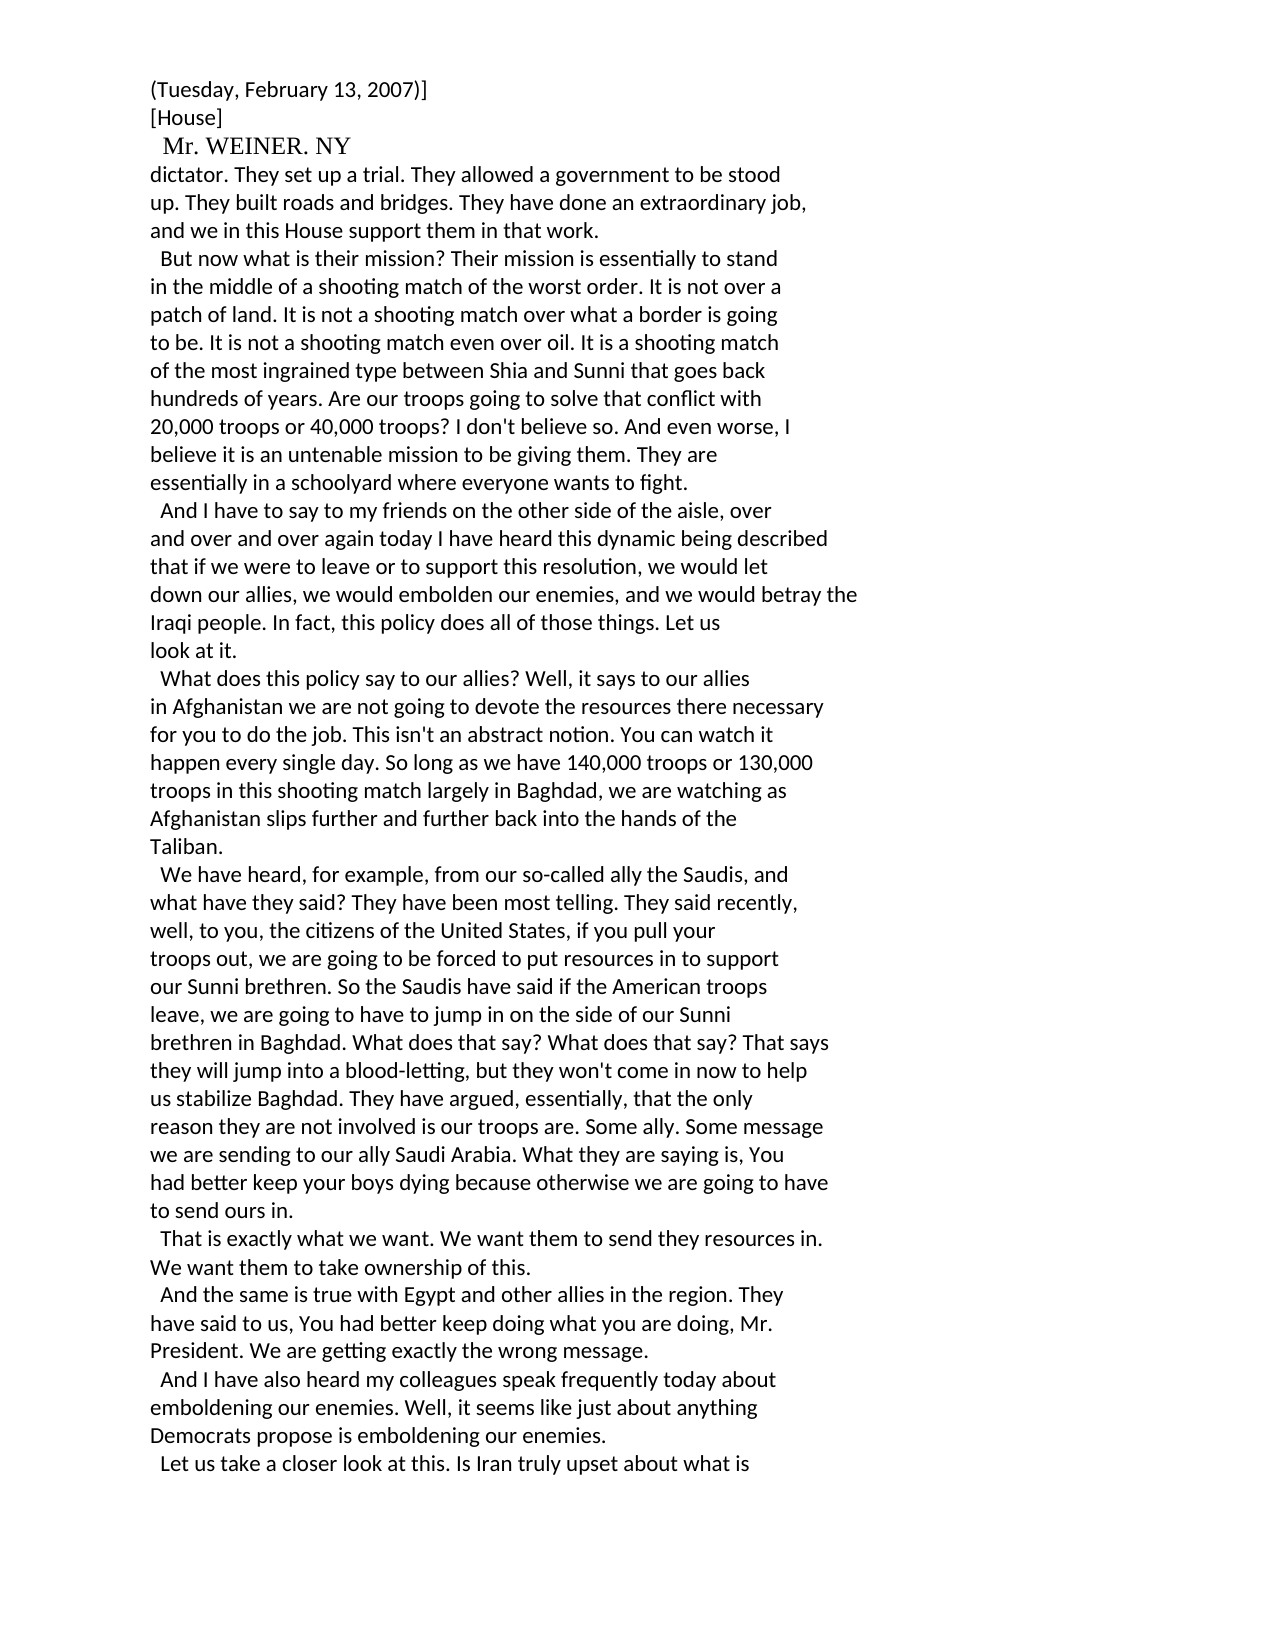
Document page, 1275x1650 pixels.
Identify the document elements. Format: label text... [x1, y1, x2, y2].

text we are sending to our ally Saudi Arabia. What they are saying is, You [150, 1141, 1125, 1168]
text 20,000 troops or 40,000 troops? I don't believe so. And even worse, I [150, 412, 1125, 440]
text to send ours in. [150, 1197, 1125, 1224]
text emboldening our enemies. Well, it seems like just about anything [150, 1393, 1125, 1421]
text up. They built roads and bridges. They have done an extraordinary job, [150, 188, 1125, 216]
text they will jump into a blood-letting, but they won't come in now to help [150, 1056, 1125, 1084]
text in the middle of a shooting match of the worst order. It is not over a [150, 272, 1125, 300]
text believe it is an untenable mission to be giving them. They are [150, 440, 1125, 468]
text and over and over again today I have heard this dynamic being described [150, 524, 1125, 552]
text Afghanistan slips further and further back into the hands of the [150, 804, 1125, 832]
text dictator. They set up a trial. They allowed a government to be stood [150, 160, 1125, 188]
text Let us take a closer look at this. Is Iran truly upset about what is [150, 1449, 1125, 1477]
text and we in this House support them in that work. [150, 216, 1125, 244]
text President. We are getting exactly the wrong message. [150, 1337, 1125, 1365]
text We have heard, for example, from our so-called ally the Saudis, and [150, 860, 1125, 888]
text And I have to say to my friends on the other side of the aisle, over [150, 496, 1125, 524]
text happen every single day. So long as we have 140,000 troops or 130,000 [150, 748, 1125, 776]
text essentially in a schoolyard where everyone wants to fight. [150, 468, 1125, 496]
text us stabilize Baghdad. They have argued, essentially, that the only [150, 1084, 1125, 1112]
text hundreds of years. Are our troops going to solve that conflict with [150, 384, 1125, 412]
text And the same is true with Egypt and other allies in the region. They [150, 1281, 1125, 1309]
text patch of land. It is not a shooting match over what a border is going [150, 300, 1125, 328]
text had better keep your boys dying because otherwise we are going to have [150, 1168, 1125, 1197]
text brethren in Baghdad. What does that say? What does that say? That says [150, 1028, 1125, 1056]
text But now what is their mission? Their mission is essentially to stand [150, 244, 1125, 272]
text that if we were to leave or to support this resolution, we would let [150, 552, 1125, 580]
text Iraqi people. In fact, this policy does all of those things. Let us [150, 608, 1125, 636]
text our Sunni brethren. So the Saudis have said if the American troops [150, 972, 1125, 1000]
text what have they said? They have been most telling. They said recently, [150, 888, 1125, 916]
text well, to you, the citizens of the United States, if you pull your [150, 916, 1125, 944]
text And I have also heard my colleagues speak frequently today about [150, 1365, 1125, 1393]
text Democrats propose is emboldening our enemies. [150, 1421, 1125, 1449]
text What does this policy say to our allies? Well, it says to our allies [150, 664, 1125, 692]
text down our allies, we would embolden our enemies, and we would betray the [150, 580, 1125, 608]
text Taliban. [150, 832, 1125, 860]
text We want them to take ownership of this. [150, 1253, 1125, 1281]
text to be. It is not a shooting match even over oil. It is a shooting match [150, 328, 1125, 356]
text troops in this shooting match largely in Baghdad, we are watching as [150, 776, 1125, 804]
text have said to us, You had better keep doing what you are doing, Mr. [150, 1309, 1125, 1337]
text That is exactly what we want. We want them to send they resources in. [150, 1224, 1125, 1253]
text leave, we are going to have to jump in on the side of our Sunni [150, 1000, 1125, 1028]
text look at it. [150, 636, 1125, 664]
text for you to do the job. This isn't an abstract notion. You can watch it [150, 720, 1125, 748]
text in Afghanistan we are not going to devote the resources there necessary [150, 692, 1125, 720]
text reason they are not involved is our troops are. Some ally. Some message [150, 1112, 1125, 1141]
text troops out, we are going to be forced to put resources in to support [150, 944, 1125, 972]
text of the most ingrained type between Shia and Sunni that goes back [150, 356, 1125, 384]
